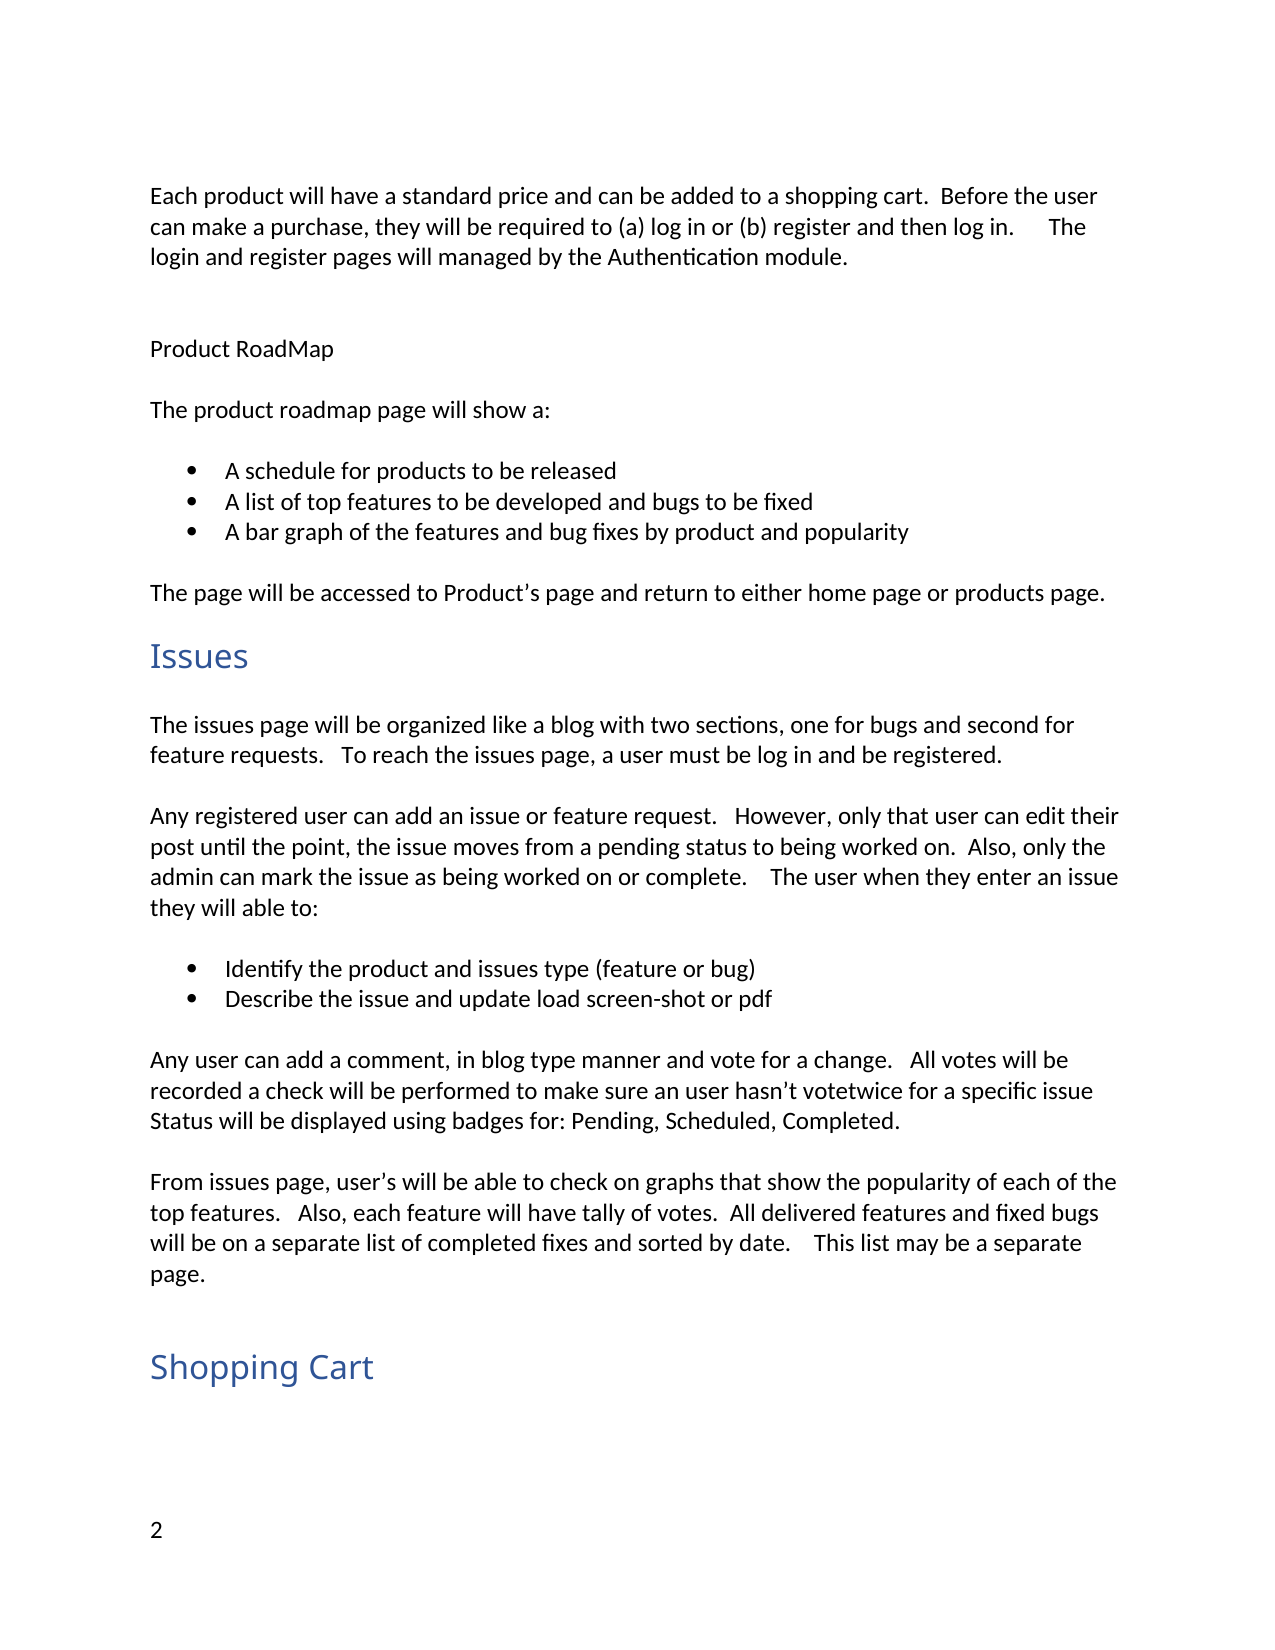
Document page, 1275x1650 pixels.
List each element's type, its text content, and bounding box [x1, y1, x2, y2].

text The product roadmap page will show a: [150, 394, 1125, 425]
text Status will be displayed using badges for: Pending, Scheduled, Completed. [150, 1106, 1125, 1136]
list A bar graph of the features and bug fixes by product and popularity [187, 516, 1125, 547]
text From issues page, user’s will be able to check on graphs that show the popularity of each of the top features. Also, each feature will have tally of votes. All delivered features and fixed bugs will be on a separate list of completed fixes and sorted by date. This list may be a separate page. [150, 1167, 1125, 1289]
text Any registered user can add an issue or feature request. However, only that user can edit their post until the point, the issue moves from a pending status to being worked on. Also, only the admin can mark the issue as being worked on or complete. The user when they enter an issue they will able to: [150, 800, 1125, 922]
text Any user can add a comment, in blog type manner and vote for a change. All votes will be recorded a check will be performed to make sure an user hasn’t votetwice for a specific issue [150, 1044, 1125, 1106]
text Product RoadMap [150, 333, 1125, 364]
text The issues page will be organized like a blog with two sections, one for bugs and second for feature requests. To reach the issues page, a user must be log in and be registered. [150, 709, 1125, 770]
list Identify the product and issues type (feature or bug) [187, 953, 1125, 983]
list Describe the issue and update load screen-shot or pdf [187, 983, 1125, 1014]
subtitle Issues [150, 633, 1125, 678]
text Each product will have a standard price and can be added to a shopping cart. Before the user can make a purchase, they will be required to (a) log in or (b) register and then log in. The login and register pages will managed by the Authentication module. [150, 181, 1125, 272]
subtitle Shopping Cart [150, 1344, 1125, 1389]
text The page will be accessed to Product’s page and return to either home page or products page. [150, 577, 1125, 608]
list A list of top features to be developed and bugs to be fixed [187, 486, 1125, 516]
list A schedule for products to be released [187, 455, 1125, 486]
